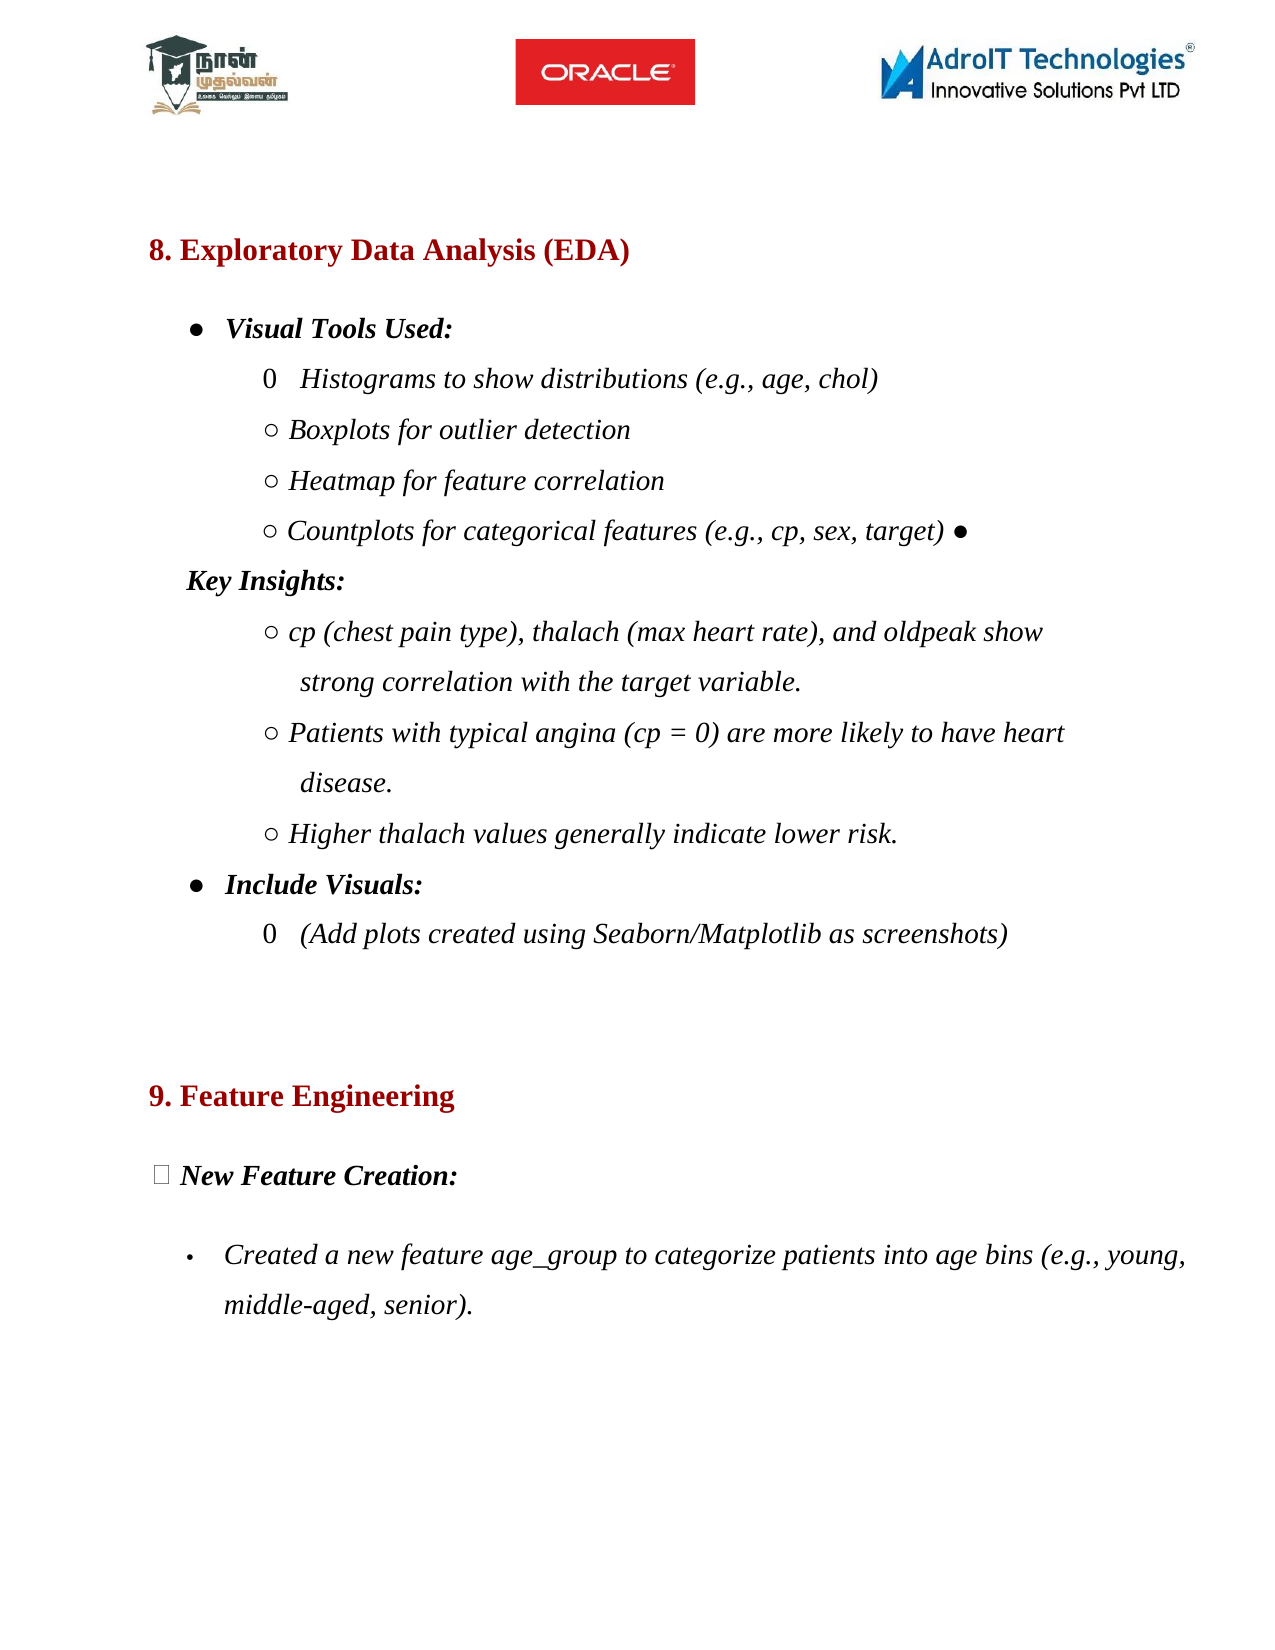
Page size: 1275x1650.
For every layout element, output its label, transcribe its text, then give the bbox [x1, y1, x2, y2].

subtitle 8. Exploratory Data Analysis (EDA) [148, 232, 1254, 267]
text ○ Heatmap for feature correlation [262, 463, 1254, 496]
text ○ Higher thalach values generally indicate lower risk. [262, 816, 1254, 849]
text ○ Boxplots for outlier detection [262, 412, 1254, 446]
list Created a new feature age_group to categorize patients into age bins (e.g., young, middle-aged, senior). [186, 1237, 1254, 1321]
picture [150, 1157, 196, 1191]
list (Add plots created using Seaborn/Matplotlib as screenshots) [262, 916, 1254, 950]
subtitle 9. Feature Engineering [148, 1078, 1254, 1113]
text ○ Patients with typical angina (cp = 0) are more likely to have heart disease. [262, 715, 1164, 799]
text ○ Countplots for categorical features (e.g., cp, sex, target) ● Key Insights: [186, 513, 975, 597]
list Visual Tools Used: [187, 312, 1254, 345]
picture [878, 39, 1197, 105]
list Include Visuals: [187, 867, 1254, 900]
list Histograms to show distributions (e.g., age, chol) [262, 362, 1254, 395]
picture [515, 39, 696, 105]
text ○ cp (chest pain type), thalach (max heart rate), and oldpeak show strong correlation with the target variable. [262, 614, 1127, 698]
picture [140, 31, 290, 118]
text New Feature Creation: [173, 1158, 1254, 1191]
